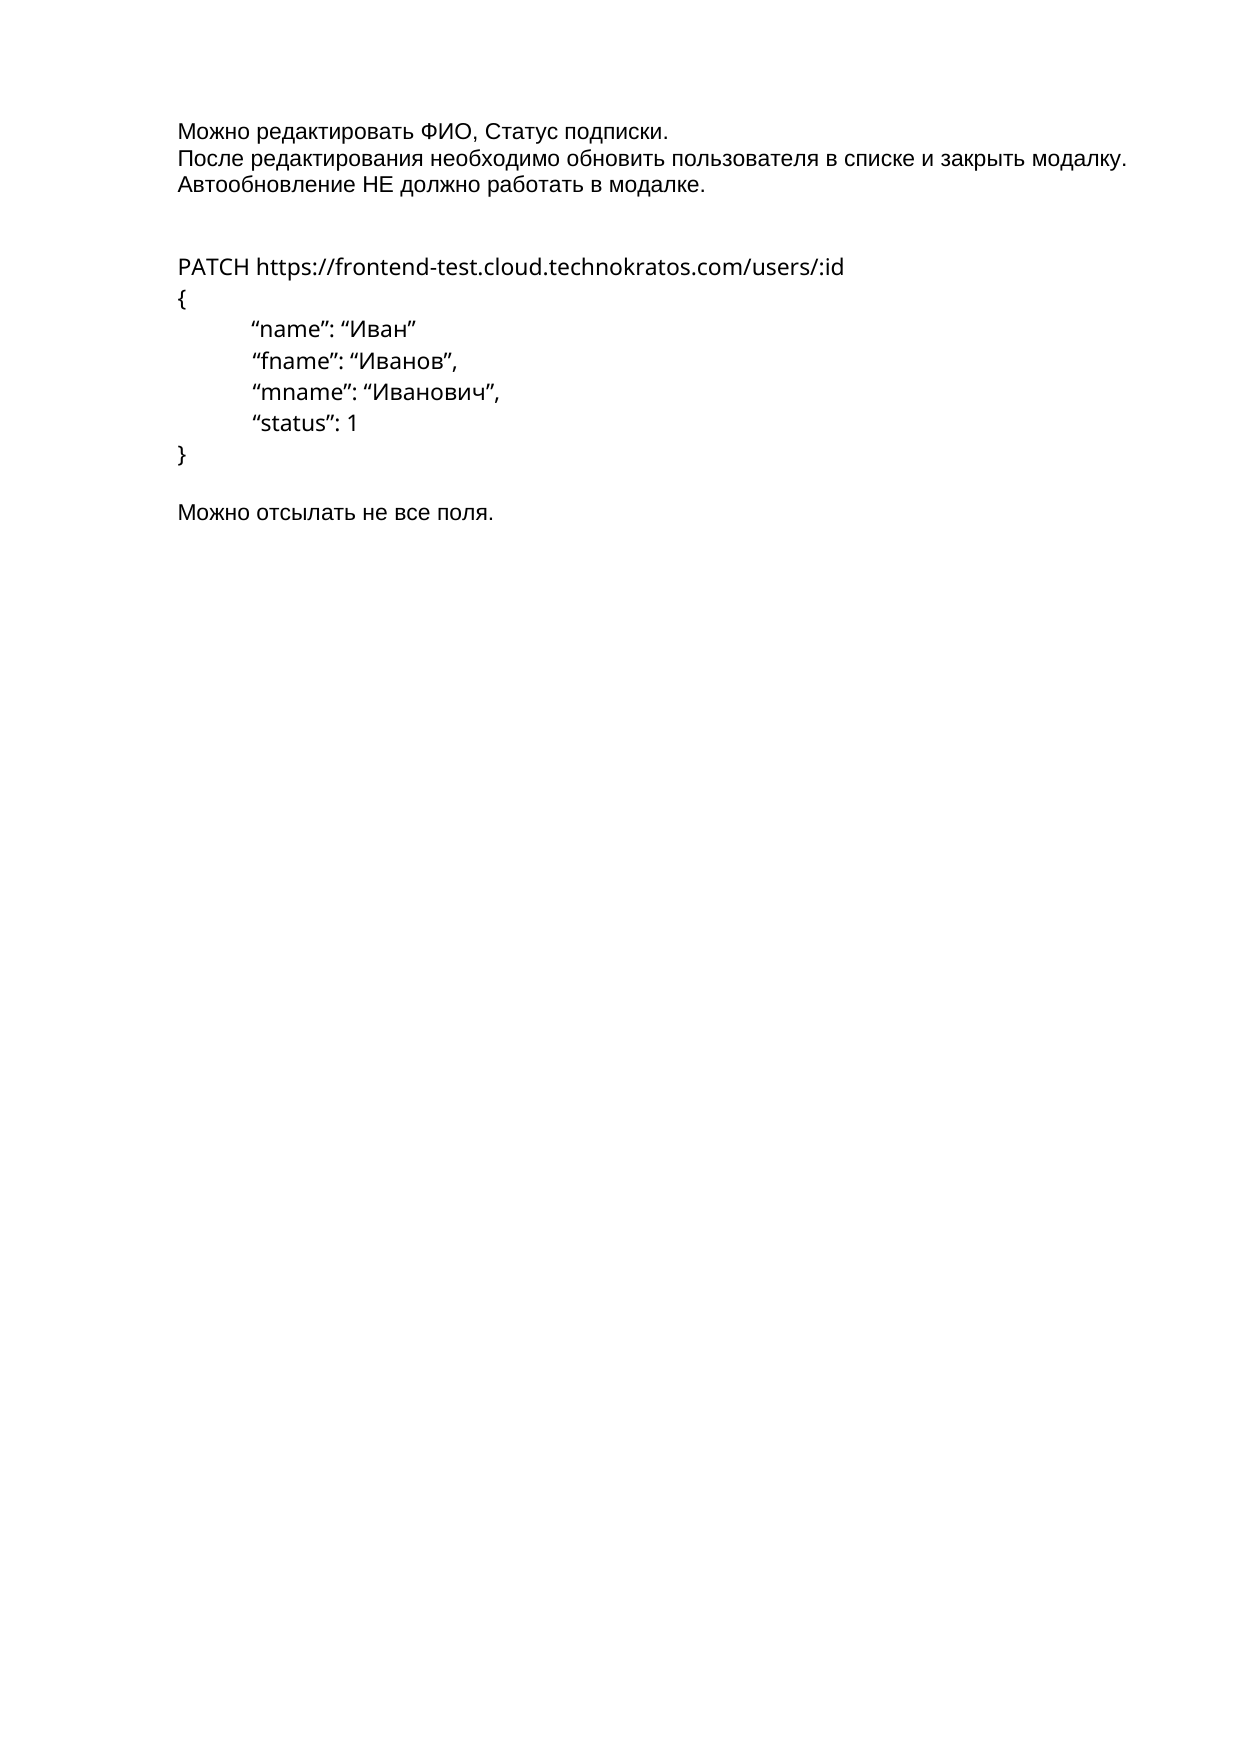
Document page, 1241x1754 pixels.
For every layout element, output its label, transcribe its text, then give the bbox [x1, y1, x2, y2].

text { [177, 282, 1152, 313]
text Можно отсылать не все поля. [177, 498, 1152, 525]
text “status”: 1 [177, 407, 1152, 438]
text После редактирования необходимо обновить пользователя в списке и закрыть модалку. Автообновление НЕ должно работать в модалке. [177, 144, 1152, 197]
text } [177, 438, 1152, 470]
text PATCH https://frontend-test.cloud.technokratos.com/users/:id [177, 251, 1152, 282]
text “name”: “Иван” [177, 313, 1152, 345]
text “fname”: “Иванов”, [177, 345, 1152, 376]
text Можно редактировать ФИО, Статус подписки. [177, 118, 1152, 144]
text “mname”: “Иванович”, [177, 376, 1152, 407]
